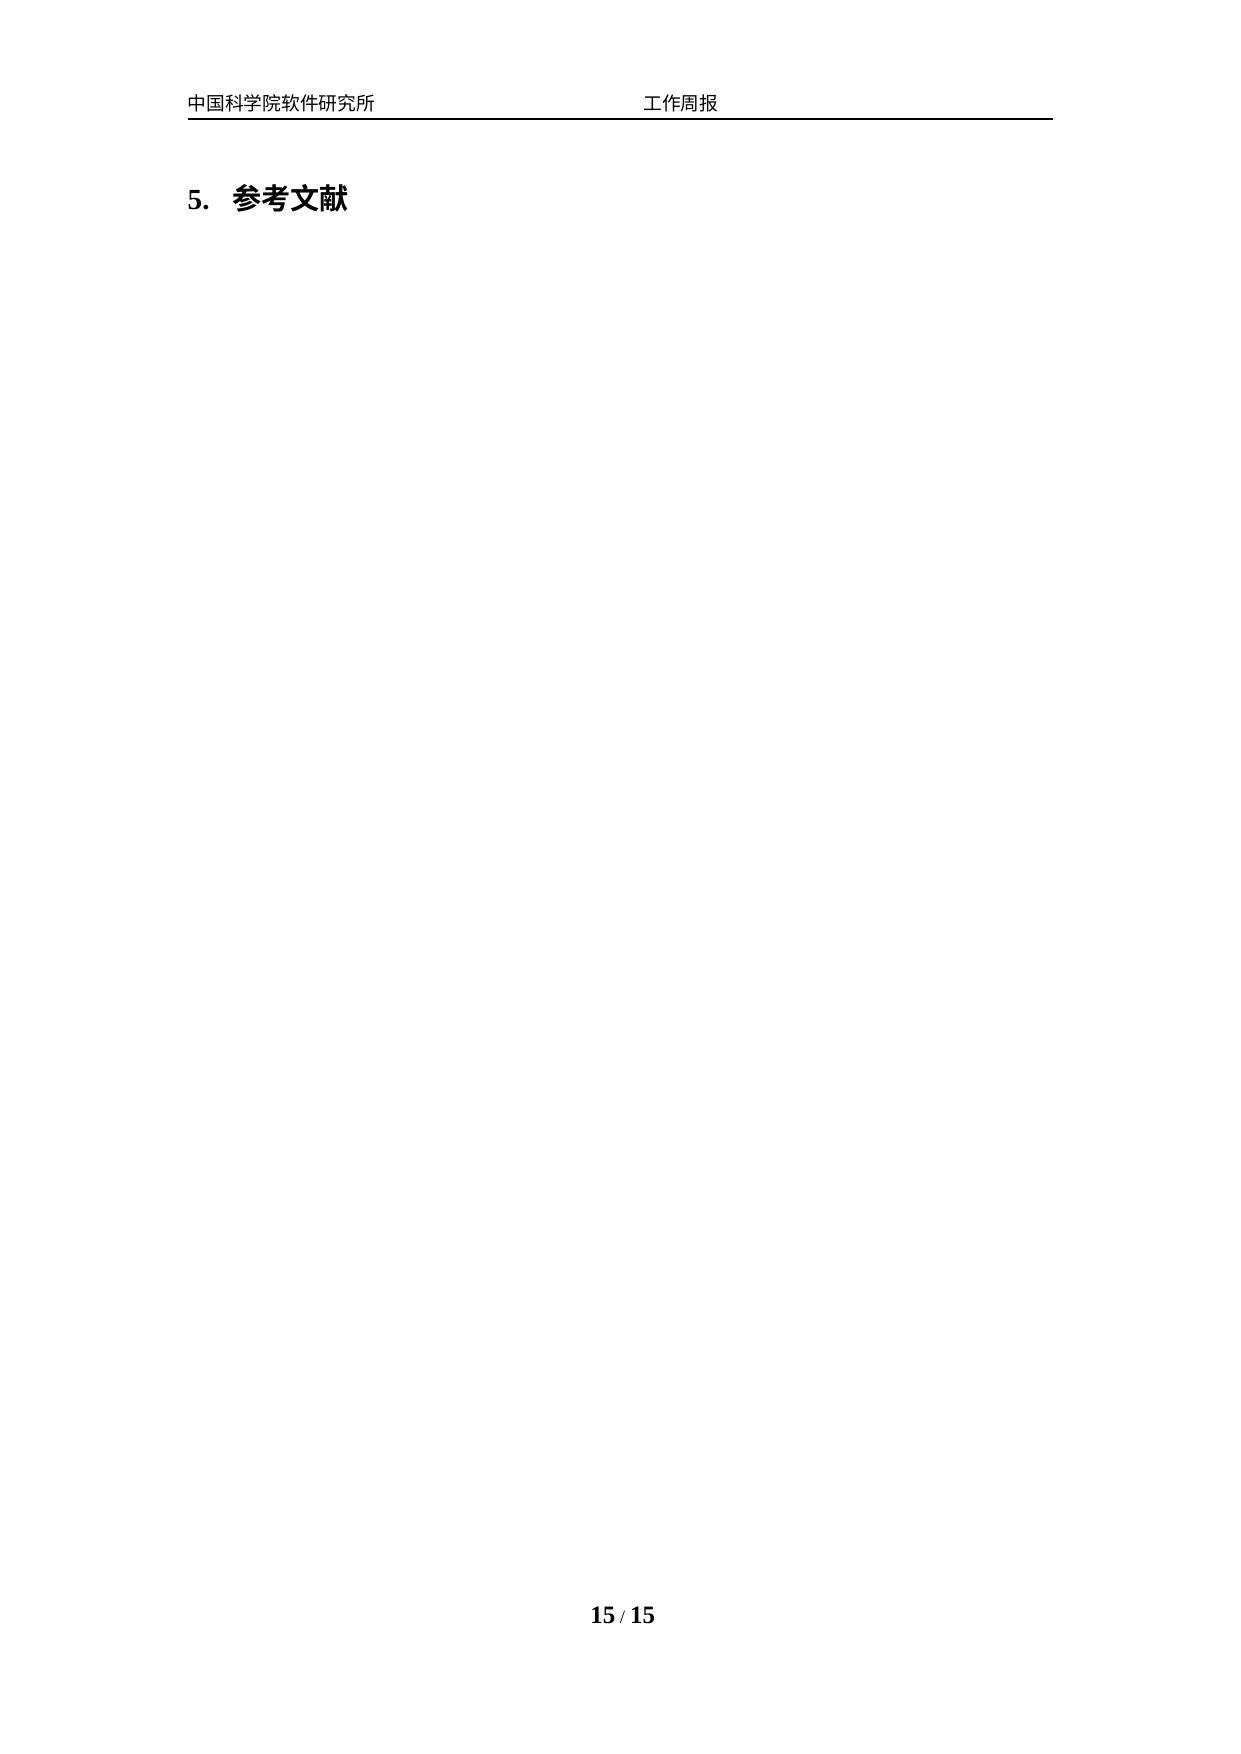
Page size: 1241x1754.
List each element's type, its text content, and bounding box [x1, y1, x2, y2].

subtitle 参考文献 [187, 162, 1053, 230]
